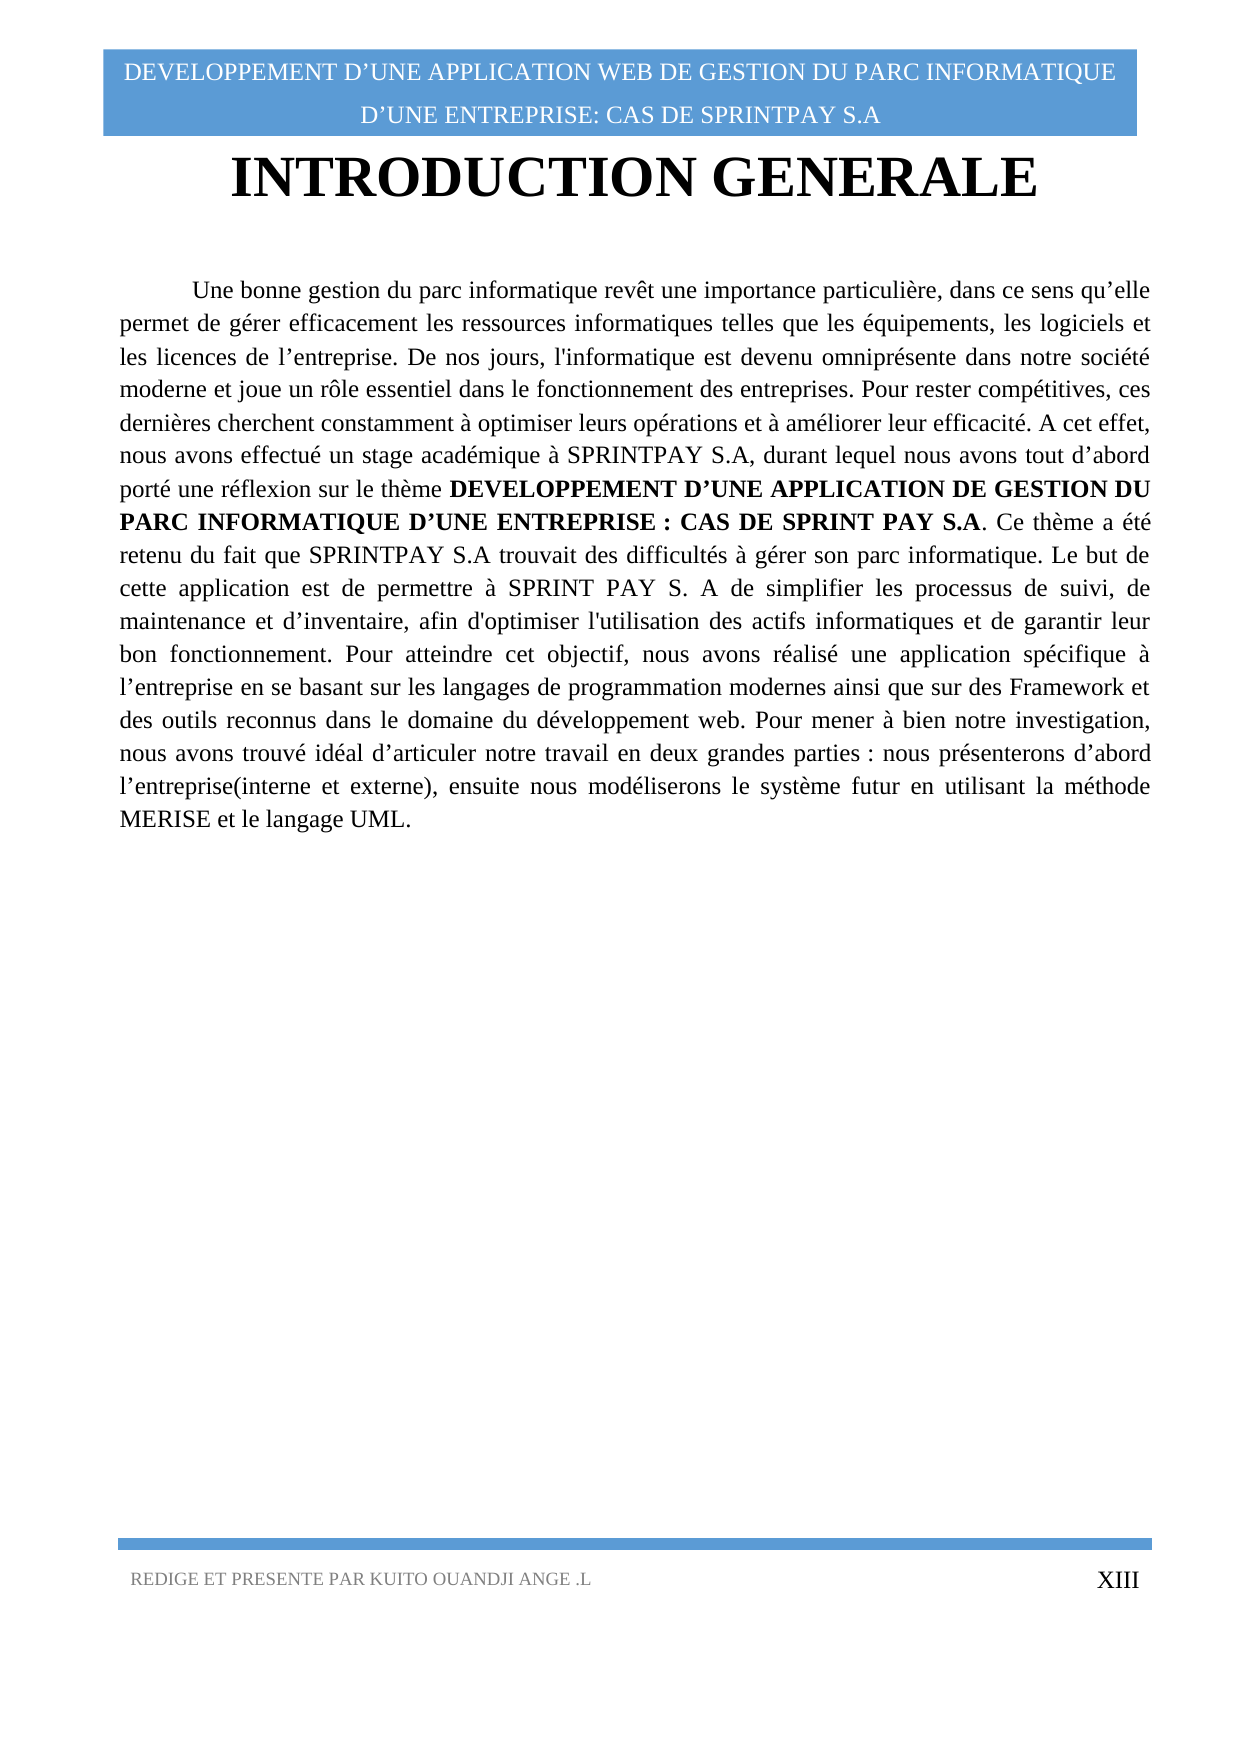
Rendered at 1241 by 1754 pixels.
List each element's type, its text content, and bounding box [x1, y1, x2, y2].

subtitle INTRODUCTION GENERALE [118, 142, 1152, 209]
text Une bonne gestion du parc informatique revêt une importance particulière, dans ce sens qu’elle permet de gérer efficacement les ressources informatiques telles que les équipements, les logiciels et les licences de l’entreprise. De nos jours, l'informatique est devenu omniprésente dans notre société moderne et joue un rôle essentiel dans le fonctionnement des entreprises. Pour rester compétitives, ces dernières cherchent constamment à optimiser leurs opérations et à améliorer leur efficacité. A cet effet, nous avons effectué un stage académique à SPRINTPAY S.A, durant lequel nous avons tout d’abord porté une réflexion sur le thème DEVELOPPEMENT D’UNE APPLICATION DE GESTION DU PARC INFORMATIQUE D’UNE ENTREPRISE : CAS DE SPRINT PAY S.A. Ce thème a été retenu du fait que SPRINTPAY S.A trouvait des difficultés à gérer son parc informatique. Le but de cette application est de permettre à SPRINT PAY S. A de simplifier les processus de suivi, de maintenance et d’inventaire, afin d'optimiser l'utilisation des actifs informatiques et de garantir leur bon fonctionnement. Pour atteindre cet objectif, nous avons réalisé une application spécifique à l’entreprise en se basant sur les langages de programmation modernes ainsi que sur des Framework et des outils reconnus dans le domaine du développement web. Pour mener à bien notre investigation, nous avons trouvé idéal d’articuler notre travail en deux grandes parties : nous présenterons d’abord l’entreprise(interne et externe), ensuite nous modéliserons le système futur en utilisant la méthode MERISE et le langage UML. [119, 276, 1152, 833]
